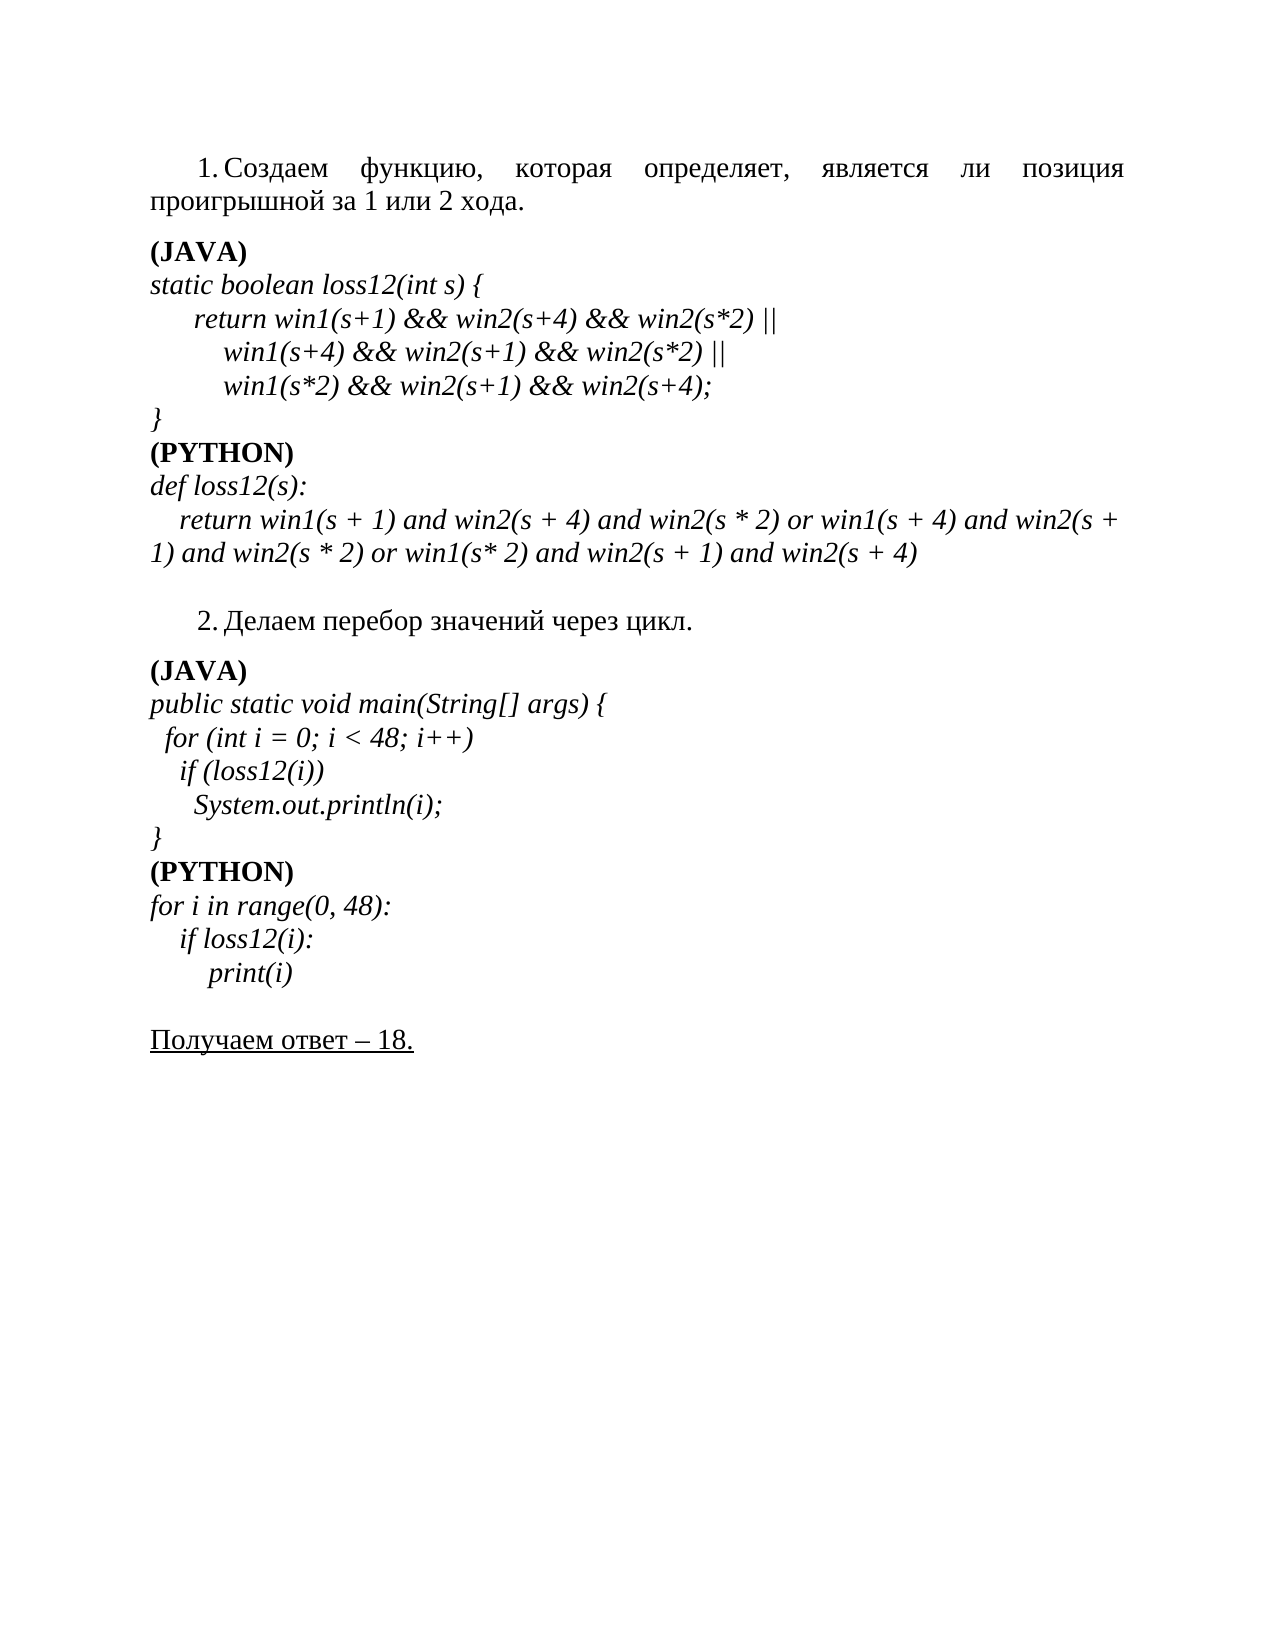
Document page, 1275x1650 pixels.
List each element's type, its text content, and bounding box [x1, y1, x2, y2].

text (PYTHON) [150, 854, 1125, 888]
text return win1(s + 1) and win2(s + 4) and win2(s * 2) or win1(s + 4) and win2(s + 1) and win2(s * 2) or win1(s* 2) and win2(s + 1) and win2(s + 4) [150, 502, 1125, 569]
text for i in range(0, 48): [150, 888, 1125, 921]
list Делаем перебор значений через цикл. [150, 603, 1125, 636]
text (JAVA) [150, 234, 1125, 267]
text Получаем ответ – 18. [150, 1022, 1125, 1055]
text (JAVA) [150, 653, 1125, 686]
text print(i) [150, 955, 1125, 988]
text public static void main(String[] args) { for (int i = 0; i < 48; i++) if (loss12(i)) System.out.println(i); } [150, 686, 1125, 854]
text if loss12(i): [150, 921, 1125, 955]
text def loss12(s): [150, 468, 1125, 502]
text (PYTHON) [150, 435, 1125, 468]
text static boolean loss12(int s) { return win1(s+1) && win2(s+4) && win2(s*2) || win1(s+4) && win2(s+1) && win2(s*2) || win1(s*2) && win2(s+1) && win2(s+4); } [150, 267, 1125, 435]
list Создаем функцию, которая определяет, является ли позиция проигрышной за 1 или 2 хода. [150, 150, 1125, 217]
